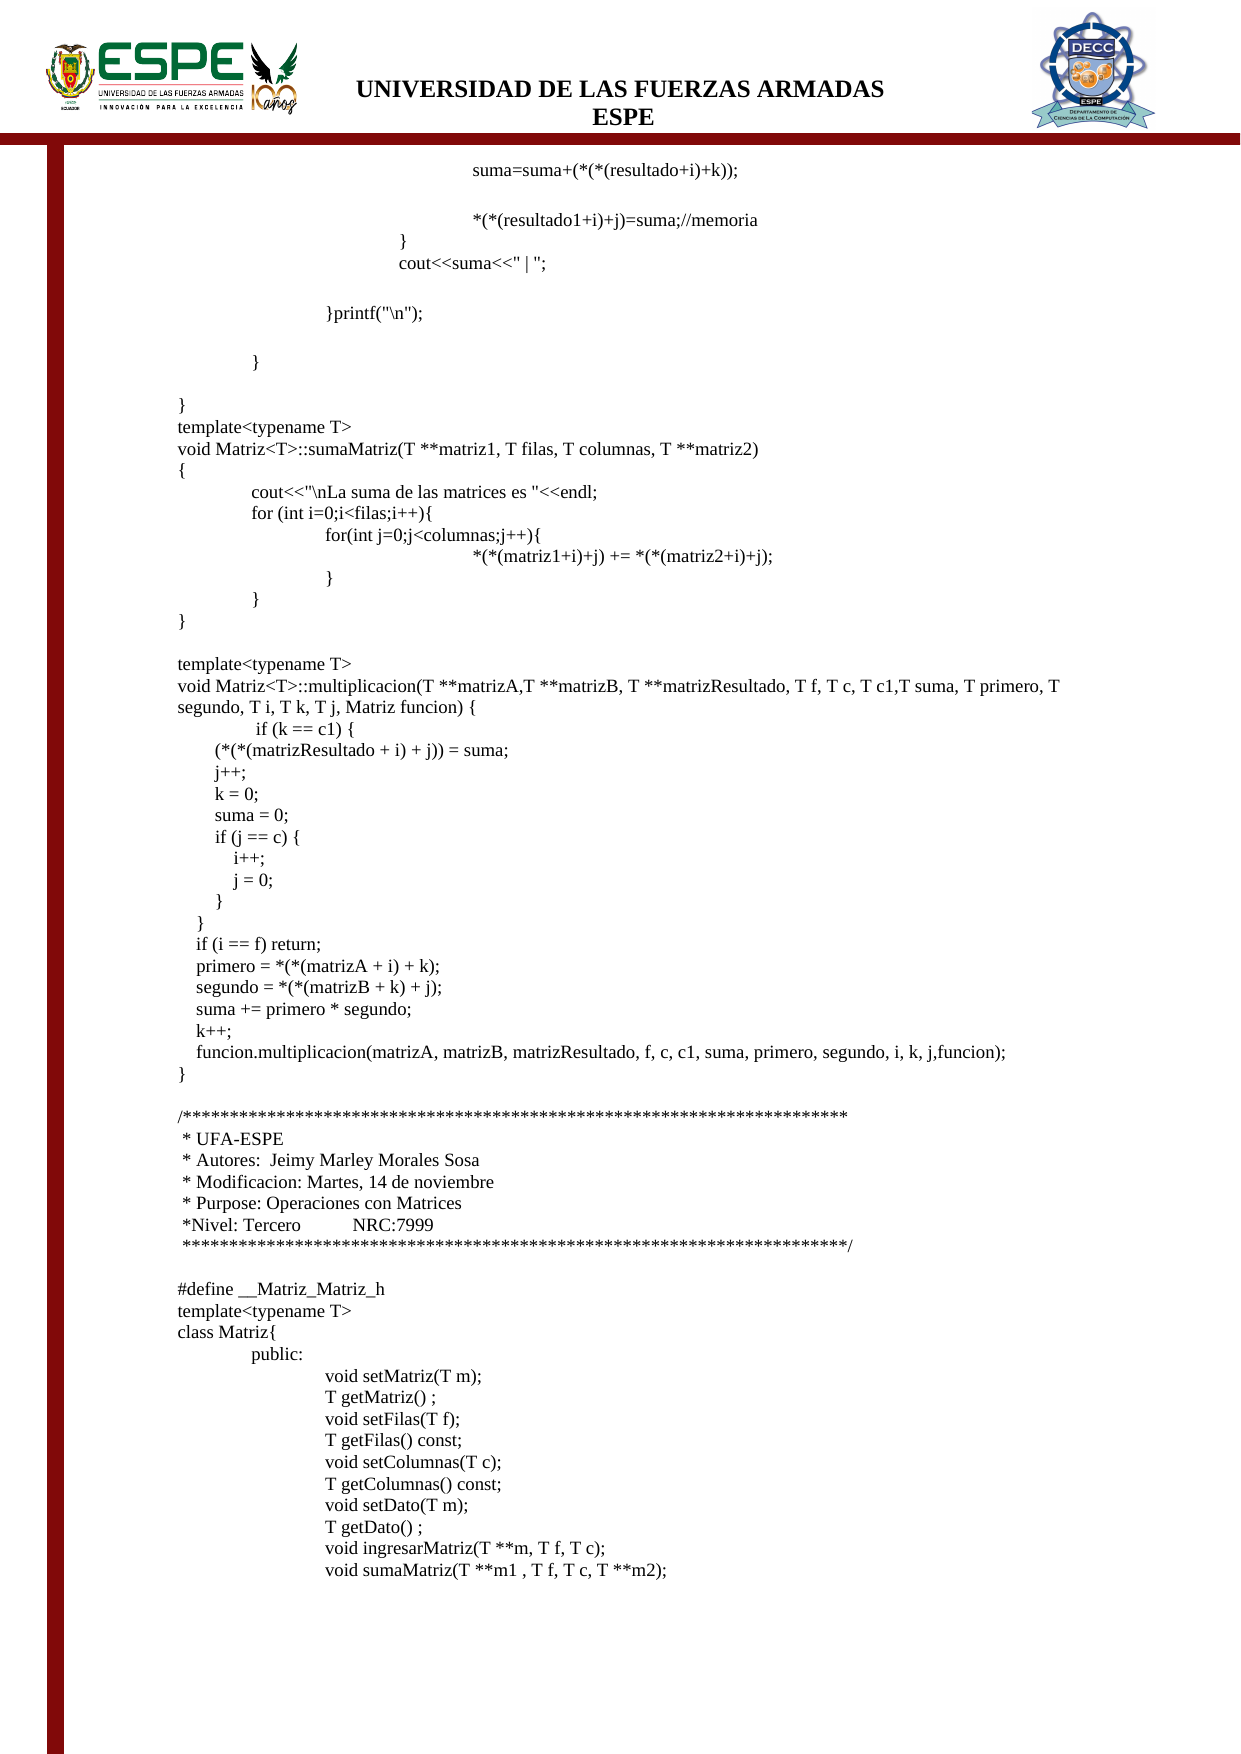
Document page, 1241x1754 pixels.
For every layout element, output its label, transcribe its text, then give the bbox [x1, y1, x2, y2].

text k++; [177, 1019, 1063, 1041]
text if (k == c1) { [177, 718, 1063, 739]
text }printf("\n"); [177, 302, 1063, 323]
text cout<<"\nLa suma de las matrices es "<<endl; [177, 481, 1063, 502]
text } [177, 230, 1063, 252]
picture [41, 36, 304, 120]
text *(*(resultado1+i)+j)=suma;//memoria [177, 209, 1063, 230]
text T getDato() ; [177, 1516, 1063, 1537]
text * Modificacion: Martes, 14 de noviembre [177, 1171, 1063, 1192]
text * Autores: Jeimy Marley Morales Sosa [177, 1149, 1063, 1171]
text if (j == c) { [177, 826, 1063, 847]
text for(int j=0;j<columnas;j++){ [177, 524, 1063, 545]
text for (int i=0;i<filas;i++){ [177, 502, 1063, 524]
text class Matriz{ [177, 1321, 1063, 1343]
text /*********************************************************************** [177, 1106, 1063, 1127]
text void setMatriz(T m); [177, 1364, 1063, 1386]
text template<typename T> [177, 653, 1063, 674]
text segundo = *(*(matrizB + k) + j); [177, 976, 1063, 998]
text } [177, 912, 1063, 933]
text * Purpose: Operaciones con Matrices [177, 1192, 1063, 1214]
text if (i == f) return; [177, 933, 1063, 955]
text void setFilas(T f); [177, 1408, 1063, 1429]
text j = 0; [177, 869, 1063, 890]
text * UFA-ESPE [177, 1127, 1063, 1149]
text #define __Matriz_Matriz_h [177, 1278, 1063, 1300]
text suma += primero * segundo; [177, 998, 1063, 1019]
text } [177, 567, 1063, 588]
text } [177, 890, 1063, 912]
text *Nivel: Tercero NRC:7999 [177, 1214, 1063, 1235]
text i++; [177, 847, 1063, 869]
picture [1031, 7, 1156, 131]
text (*(*(matrizResultado + i) + j)) = suma; [177, 739, 1063, 761]
text } [177, 394, 1063, 416]
text template<typename T> [177, 416, 1063, 437]
text public: [177, 1343, 1063, 1364]
text k = 0; [177, 782, 1063, 804]
text T getFilas() const; [177, 1429, 1063, 1451]
text void ingresarMatriz(T **m, T f, T c); [177, 1537, 1063, 1559]
text *(*(matriz1+i)+j) += *(*(matriz2+i)+j); [177, 545, 1063, 567]
text } [177, 1063, 1063, 1084]
text } [177, 351, 1063, 373]
text primero = *(*(matrizA + i) + k); [177, 955, 1063, 976]
text cout<<suma<<" | "; [177, 252, 1063, 273]
text T getColumnas() const; [177, 1472, 1063, 1494]
text j++; [177, 761, 1063, 782]
text } [177, 588, 1063, 610]
text suma=suma+(*(*(resultado+i)+k)); [177, 159, 1063, 181]
text { [177, 459, 1063, 481]
text suma = 0; [177, 804, 1063, 826]
text } [177, 610, 1063, 631]
text void setColumnas(T c); [177, 1451, 1063, 1472]
text ***********************************************************************/ [177, 1235, 1063, 1257]
text T getMatriz() ; [177, 1386, 1063, 1408]
text template<typename T> [177, 1300, 1063, 1321]
text void Matriz<T>::multiplicacion(T **matrizA,T **matrizB, T **matrizResultado, T f, T c, T c1,T suma, T primero, T segundo, T i, T k, T j, Matriz funcion) { [177, 674, 1063, 718]
text void Matriz<T>::sumaMatriz(T **matriz1, T filas, T columnas, T **matriz2) [177, 437, 1063, 459]
text void sumaMatriz(T **m1 , T f, T c, T **m2); [177, 1559, 1063, 1580]
text funcion.multiplicacion(matrizA, matrizB, matrizResultado, f, c, c1, suma, primero, segundo, i, k, j,funcion); [177, 1041, 1063, 1063]
text void setDato(T m); [177, 1494, 1063, 1516]
